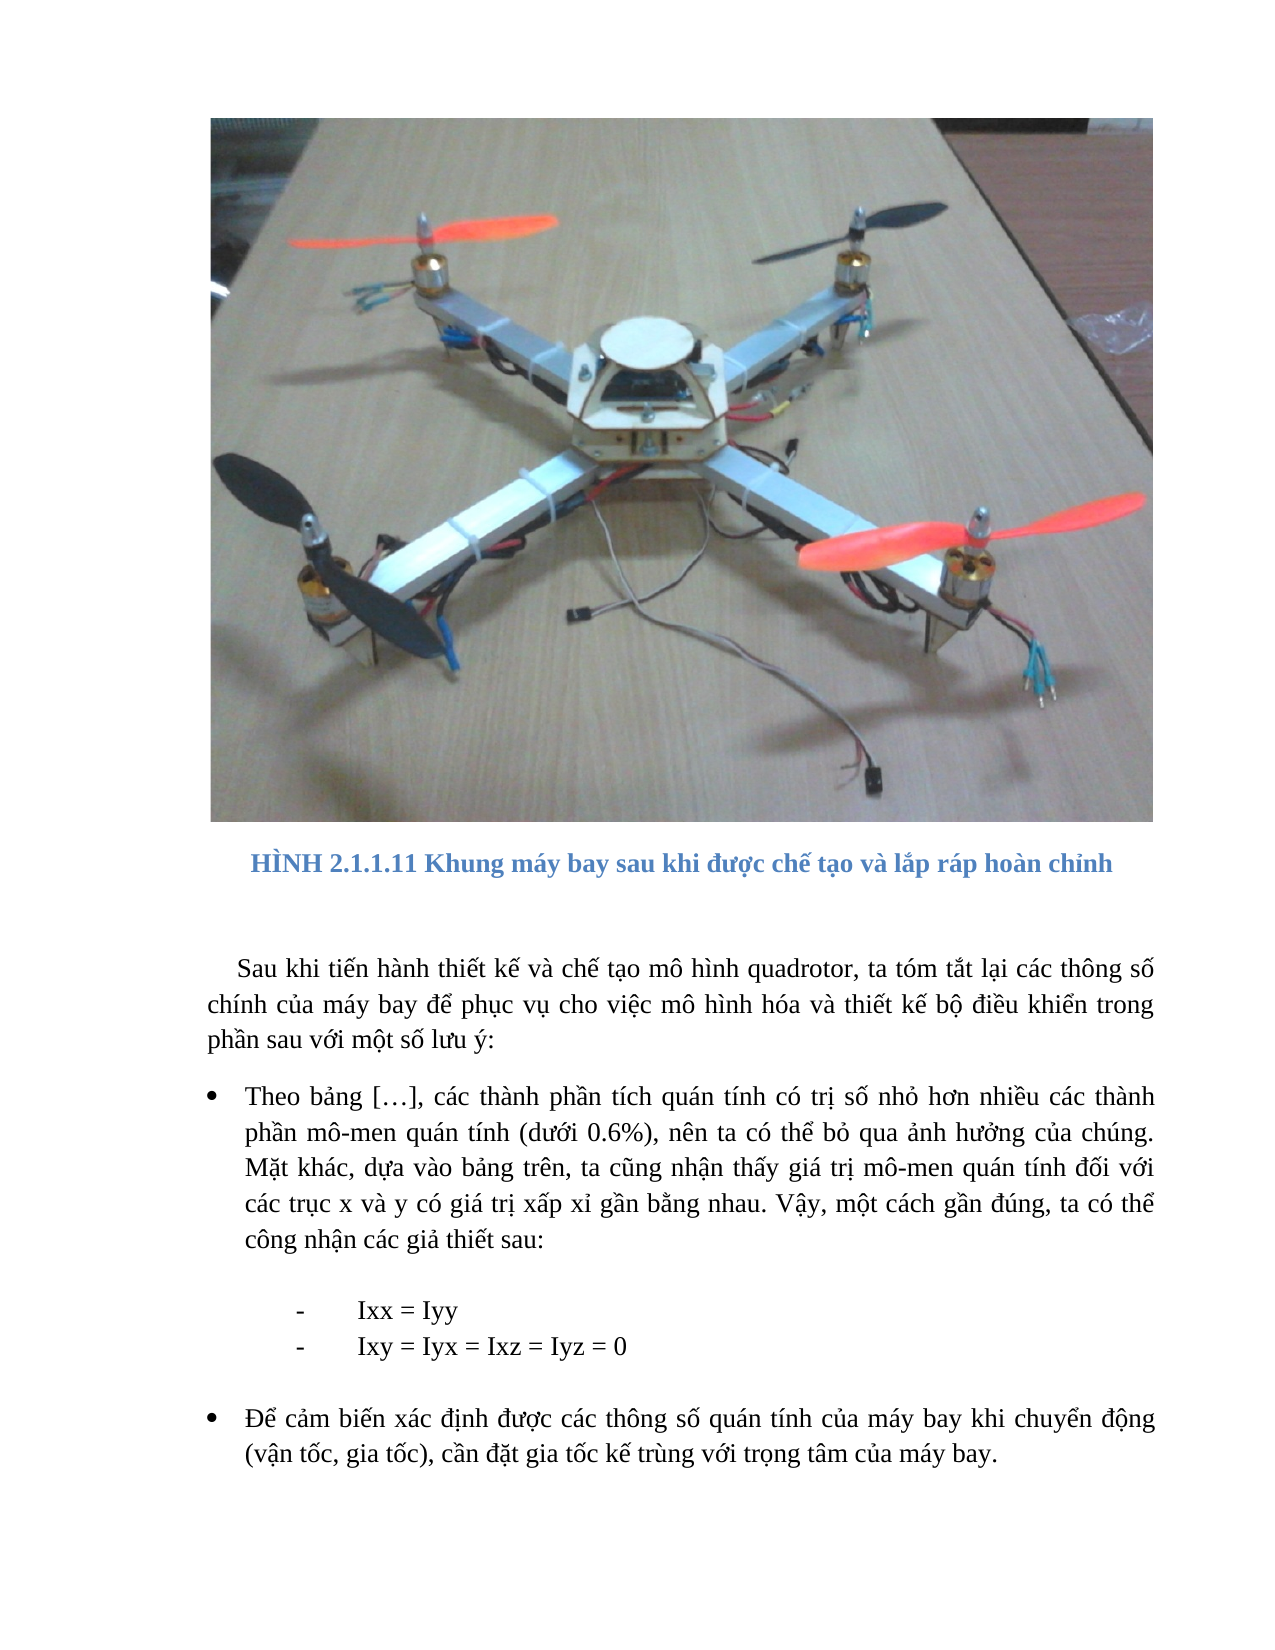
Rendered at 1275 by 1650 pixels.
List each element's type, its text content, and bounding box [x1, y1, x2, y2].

picture [210, 118, 1153, 822]
list Ixx = Iyy [296, 1294, 1156, 1326]
list Để cảm biến xác định được các thông số quán tính của máy bay khi chuyển động (vận tốc, gia tốc), cần đặt gia tốc kế trùng với trọng tâm của máy bay. [207, 1402, 1156, 1469]
list Theo bảng […], các thành phần tích quán tính có trị số nhỏ hơn nhiều các thành phần mô-men quán tính (dưới 0.6%), nên ta có thể bỏ qua ảnh hưởng của chúng. Mặt khác, dựa vào bảng trên, ta cũng nhận thấy giá trị mô-men quán tính đối với các trục x và y có giá trị xấp xỉ gần bằng nhau. Vậy, một cách gần đúng, ta có thể công nhận các giả thiết sau: [207, 1080, 1156, 1254]
list Ixy = Iyx = Ixz = Iyz = 0 [296, 1330, 1156, 1361]
text Sau khi tiến hành thiết kế và chế tạo mô hình quadrotor, ta tóm tắt lại các thông số chính của máy bay để phục vụ cho việc mô hình hóa và thiết kế bộ điều khiển trong phần sau với một số lưu ý: [207, 952, 1156, 1054]
